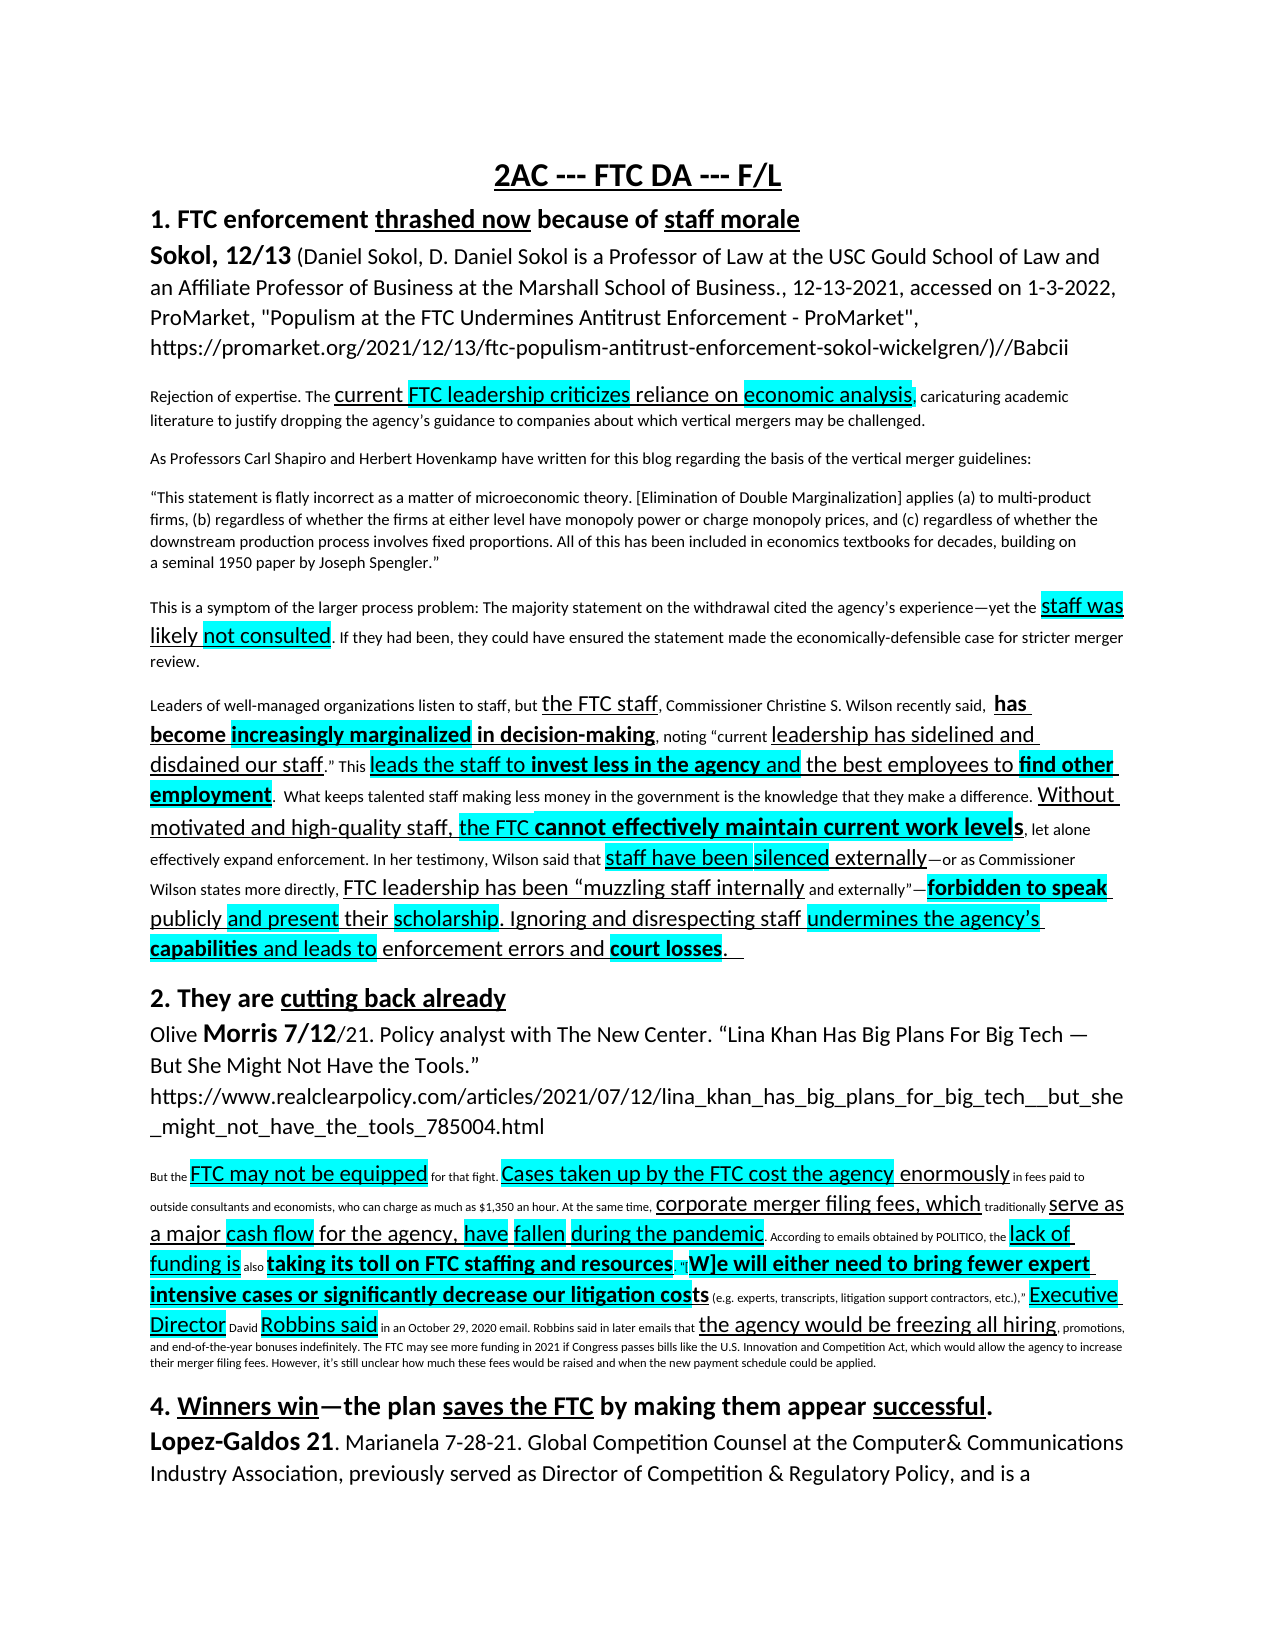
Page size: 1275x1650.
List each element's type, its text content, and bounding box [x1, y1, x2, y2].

subtitle 1. FTC enforcement thrashed now because of staff morale [150, 202, 1125, 235]
text Sokol, 12/13 (Daniel Sokol, D. Daniel Sokol is a Professor of Law at the USC Gould School of Law and an Affiliate Professor of Business at the Marshall School of Business., 12-13-2021, accessed on 1-3-2022, ProMarket, "Populism at the FTC Undermines Antitrust Enforcement - ProMarket", https://promarket.org/2021/12/13/ftc-populism-antitrust-enforcement-sokol-wickelgren/)//Babcii [150, 238, 1125, 362]
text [150, 1424, 1125, 1488]
text But the FTC may not be equipped for that fight. Cases taken up by the FTC cost the agency enormously in fees paid to outside consultants and economists, who can charge as much as $1,350 an hour. At the same time, corporate merger filing fees, which traditionally serve as a major cash flow for the agency, have fallen during the pandemic. According to emails obtained by POLITICO, the lack of funding is also taking its toll on FTC staffing and resources. “[W]e will either need to bring fewer expert intensive cases or significantly decrease our litigation costs (e.g. experts, transcripts, litigation support contractors, etc.),” Executive Director David Robbins said in an October 29, 2020 email. Robbins said in later emails that the agency would be freezing all hiring, promotions, and end-of-the-year bonuses indefinitely. The FTC may see more funding in 2021 if Congress passes bills like the U.S. Innovation and Competition Act, which would allow the agency to increase their merger filing fees. However, it’s still unclear how much these fees would be raised and when the new payment schedule could be applied. [150, 1159, 1125, 1371]
subtitle 4. Winners win—the plan saves the FTC by making them appear successful. [150, 1389, 1125, 1422]
text Rejection of expertise. The current FTC leadership criticizes reliance on economic analysis, caricaturing academic literature to justify dropping the agency’s guidance to companies about which vertical mergers may be challenged. [150, 380, 1125, 430]
text Olive Morris 7/12/21. Policy analyst with The New Center. “Lina Khan Has Big Plans For Big Tech — But She Might Not Have the Tools.” https://www.realclearpolicy.com/articles/2021/07/12/lina_khan_has_big_plans_for_big_tech__but_she_might_not_have_the_tools_785004.html [150, 1016, 1125, 1140]
text Leaders of well-managed organizations listen to staff, but the FTC staff, Commissioner Christine S. Wilson recently said, has become increasingly marginalized in decision-making, noting “current leadership has sidelined and disdained our staff.” This leads the staff to invest less in the agency and the best employees to find other employment. What keeps talented staff making less money in the government is the knowledge that they make a difference. Without motivated and high-quality staff, the FTC cannot effectively maintain current work levels, let alone effectively expand enforcement. In her testimony, Wilson said that staff have been silenced externally—or as Commissioner Wilson states more directly, FTC leadership has been “muzzling staff internally and externally”—forbidden to speak publicly and present their scholarship. Ignoring and disrespecting staff undermines the agency’s capabilities and leads to enforcement errors and court losses. [150, 689, 1125, 962]
text This is a symptom of the larger process problem: The majority statement on the withdrawal cited the agency’s experience—yet the staff was likely not consulted. If they had been, they could have ensured the statement made the economically-defensible case for stricter merger review. [150, 591, 1125, 671]
text “This statement is flatly incorrect as a matter of microeconomic theory. [Elimination of Double Marginalization] applies (a) to multi-product firms, (b) regardless of whether the firms at either level have monopoly power or charge monopoly prices, and (c) regardless of whether the downstream production process involves fixed proportions. All of this has been included in economics textbooks for decades, building on a seminal 1950 paper by Joseph Spengler.” [150, 487, 1125, 573]
text As Professors Carl Shapiro and Herbert Hovenkamp have written for this blog regarding the basis of the vertical merger guidelines: [150, 448, 1125, 469]
subtitle 2. They are cutting back already [150, 981, 1125, 1014]
subtitle 2AC --- FTC DA --- F/L [150, 154, 1125, 195]
